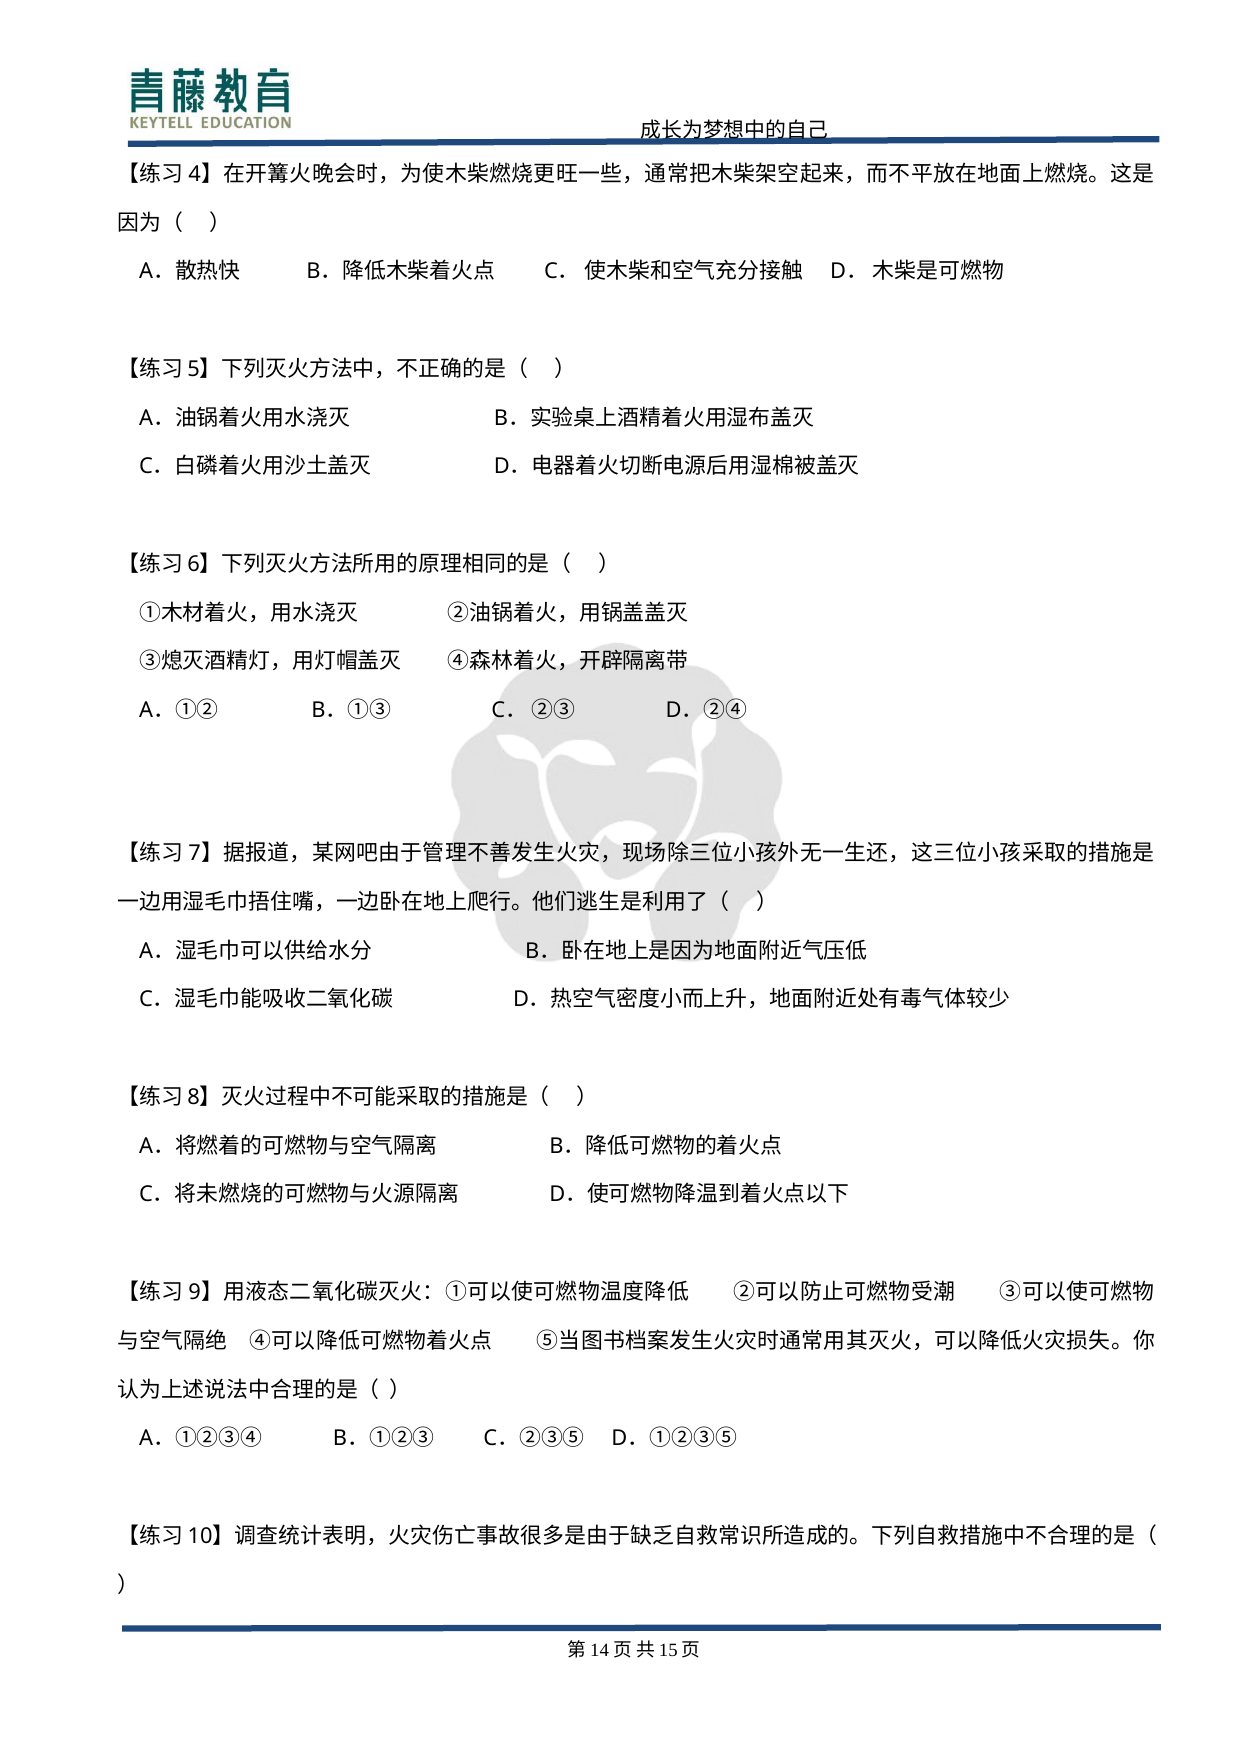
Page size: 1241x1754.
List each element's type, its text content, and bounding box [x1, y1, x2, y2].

text 【练习7】据报道，某网吧由于管理不善发生火灾，现场除三位小孩外无一生还，这三位小孩采取的措施是一边用湿毛巾捂住嘴，一边卧在地上爬行。他们逃生是利用了（ ） A．湿毛巾可以供给水分 B．卧在地上是因为地面附近气压低 C．湿毛巾能吸收二氧化碳 D．热空气密度小而上升，地面附近处有毒气体较少 [117, 835, 1159, 1062]
text 【练习4】在开篝火晚会时，为使木柴燃烧更旺一些，通常把木柴架空起来，而不平放在地面上燃烧。这是因为（ ） A．散热快 B．降低木柴着火点 C． 使木柴和空气充分接触 D． 木柴是可燃物 [117, 156, 1159, 334]
picture [113, 51, 303, 134]
text 【练习6】下列灭火方法所用的原理相同的是（ ） ①木材着火，用水浇灭 ②油锅着火，用锅盖盖灭 ③熄灭酒精灯，用灯帽盖灭 ④森林着火，开辟隔离带 A．①② B．①③ C． ②③ D．②④ [117, 546, 1159, 724]
text 【练习8】灭火过程中不可能采取的措施是（ ） A．将燃着的可燃物与空气隔离 B．降低可燃物的着火点 C．将未燃烧的可燃物与火源隔离 D．使可燃物降温到着火点以下 [117, 1079, 1159, 1257]
text 【练习9】用液态二氧化碳灭火：①可以使可燃物温度降低 ②可以防止可燃物受潮 ③可以使可燃物与空气隔绝 ④可以降低可燃物着火点 ⑤当图书档案发生火灾时通常用其灭火，可以降低火灾损失。你认为上述说法中合理的是（ ） A．①②③④ B．①②③ C．②③⑤ D．①②③⑤ [117, 1274, 1159, 1501]
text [117, 1517, 1159, 1599]
text 【练习5】下列灭火方法中，不正确的是（ ） A．油锅着火用水浇灭 B．实验桌上酒精着火用湿布盖灭 C．白磷着火用沙土盖灭 D．电器着火切断电源后用湿棉被盖灭 [117, 351, 1159, 529]
